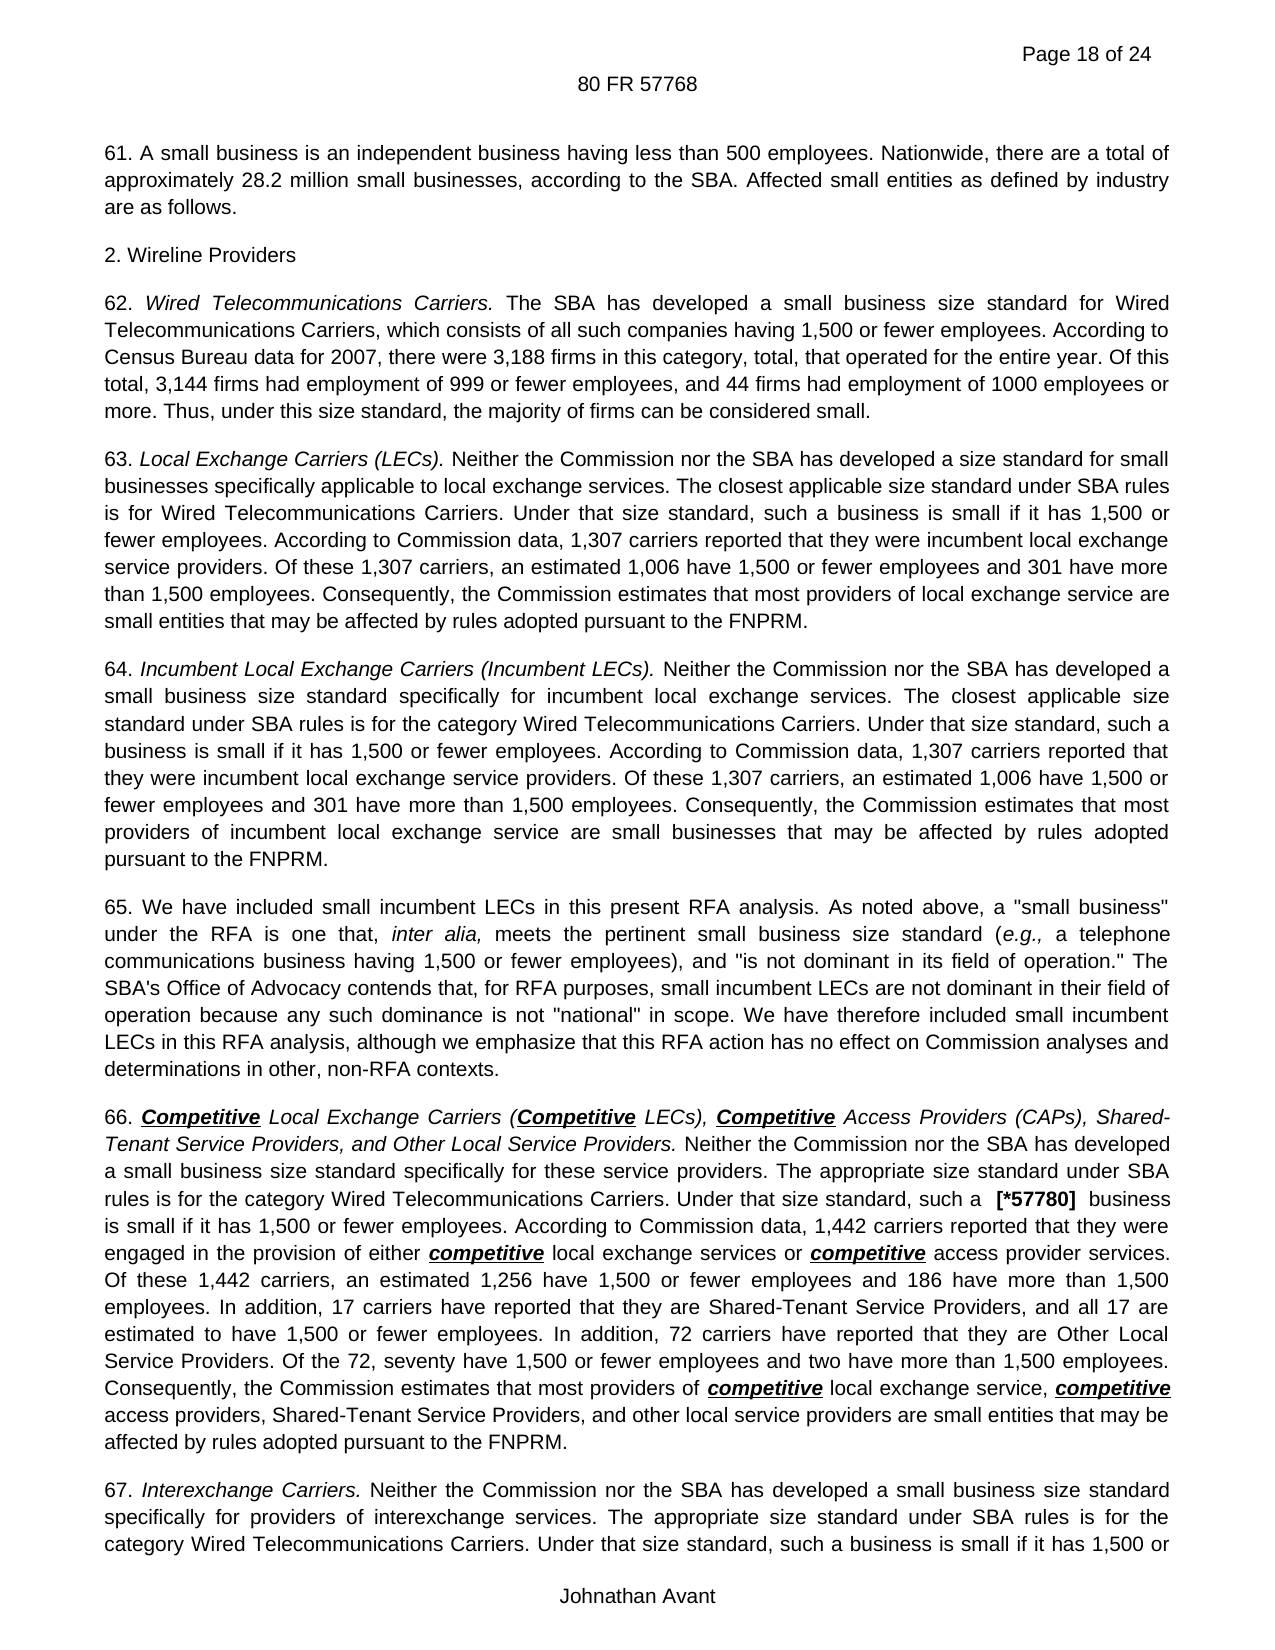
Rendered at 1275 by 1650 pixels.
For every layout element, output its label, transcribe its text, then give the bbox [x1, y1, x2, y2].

text 66. Competitive Local Exchange Carriers (Competitive LECs), Competitive Access Providers (CAPs), Shared-Tenant Service Providers, and Other Local Service Providers. Neither the Commission nor the SBA has developed a small business size standard specifically for these service providers. The appropriate size standard under SBA rules is for the category Wired Telecommunications Carriers. Under that size standard, such a [*57780] business is small if it has 1,500 or fewer employees. According to Commission data, 1,442 carriers reported that they were engaged in the provision of either competitive local exchange services or competitive access provider services. Of these 1,442 carriers, an estimated 1,256 have 1,500 or fewer employees and 186 have more than 1,500 employees. In addition, 17 carriers have reported that they are Shared-Tenant Service Providers, and all 17 are estimated to have 1,500 or fewer employees. In addition, 72 carriers have reported that they are Other Local Service Providers. Of the 72, seventy have 1,500 or fewer employees and two have more than 1,500 employees. Consequently, the Commission estimates that most providers of competitive local exchange service, competitive access providers, Shared-Tenant Service Providers, and other local service providers are small entities that may be affected by rules adopted pursuant to the FNPRM. [104, 1102, 1171, 1454]
text 61. A small business is an independent business having less than 500 employees. Nationwide, there are a total of approximately 28.2 million small businesses, according to the SBA. Affected small entities as defined by industry are as follows. [104, 137, 1171, 219]
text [104, 1475, 1171, 1556]
text 65. We have included small incumbent LECs in this present RFA analysis. As noted above, a "small business" under the RFA is one that, inter alia, meets the pertinent small business size standard (e.g., a telephone communications business having 1,500 or fewer employees), and "is not dominant in its field of operation." The SBA's Office of Advocacy contends that, for RFA purposes, small incumbent LECs are not dominant in their field of operation because any such dominance is not "national" in scope. We have therefore included small incumbent LECs in this RFA analysis, although we emphasize that this RFA action has no effect on Commission analyses and determinations in other, non-RFA contexts. [104, 892, 1171, 1081]
text 62. Wired Telecommunications Carriers. The SBA has developed a small business size standard for Wired Telecommunications Carriers, which consists of all such companies having 1,500 or fewer employees. According to Census Bureau data for 2007, there were 3,188 firms in this category, total, that operated for the entire year. Of this total, 3,144 firms had employment of 999 or fewer employees, and 44 firms had employment of 1000 employees or more. Thus, under this size standard, the majority of firms can be considered small. [104, 287, 1171, 423]
text 64. Incumbent Local Exchange Carriers (Incumbent LECs). Neither the Commission nor the SBA has developed a small business size standard specifically for incumbent local exchange services. The closest applicable size standard under SBA rules is for the category Wired Telecommunications Carriers. Under that size standard, such a business is small if it has 1,500 or fewer employees. According to Commission data, 1,307 carriers reported that they were incumbent local exchange service providers. Of these 1,307 carriers, an estimated 1,006 have 1,500 or fewer employees and 301 have more than 1,500 employees. Consequently, the Commission estimates that most providers of incumbent local exchange service are small businesses that may be affected by rules adopted pursuant to the FNPRM. [104, 654, 1171, 871]
text 63. Local Exchange Carriers (LECs). Neither the Commission nor the SBA has developed a size standard for small businesses specifically applicable to local exchange services. The closest applicable size standard under SBA rules is for Wired Telecommunications Carriers. Under that size standard, such a business is small if it has 1,500 or fewer employees. According to Commission data, 1,307 carriers reported that they were incumbent local exchange service providers. Of these 1,307 carriers, an estimated 1,006 have 1,500 or fewer employees and 301 have more than 1,500 employees. Consequently, the Commission estimates that most providers of local exchange service are small entities that may be affected by rules adopted pursuant to the FNPRM. [104, 444, 1171, 633]
text 2. Wireline Providers [104, 239, 1171, 267]
